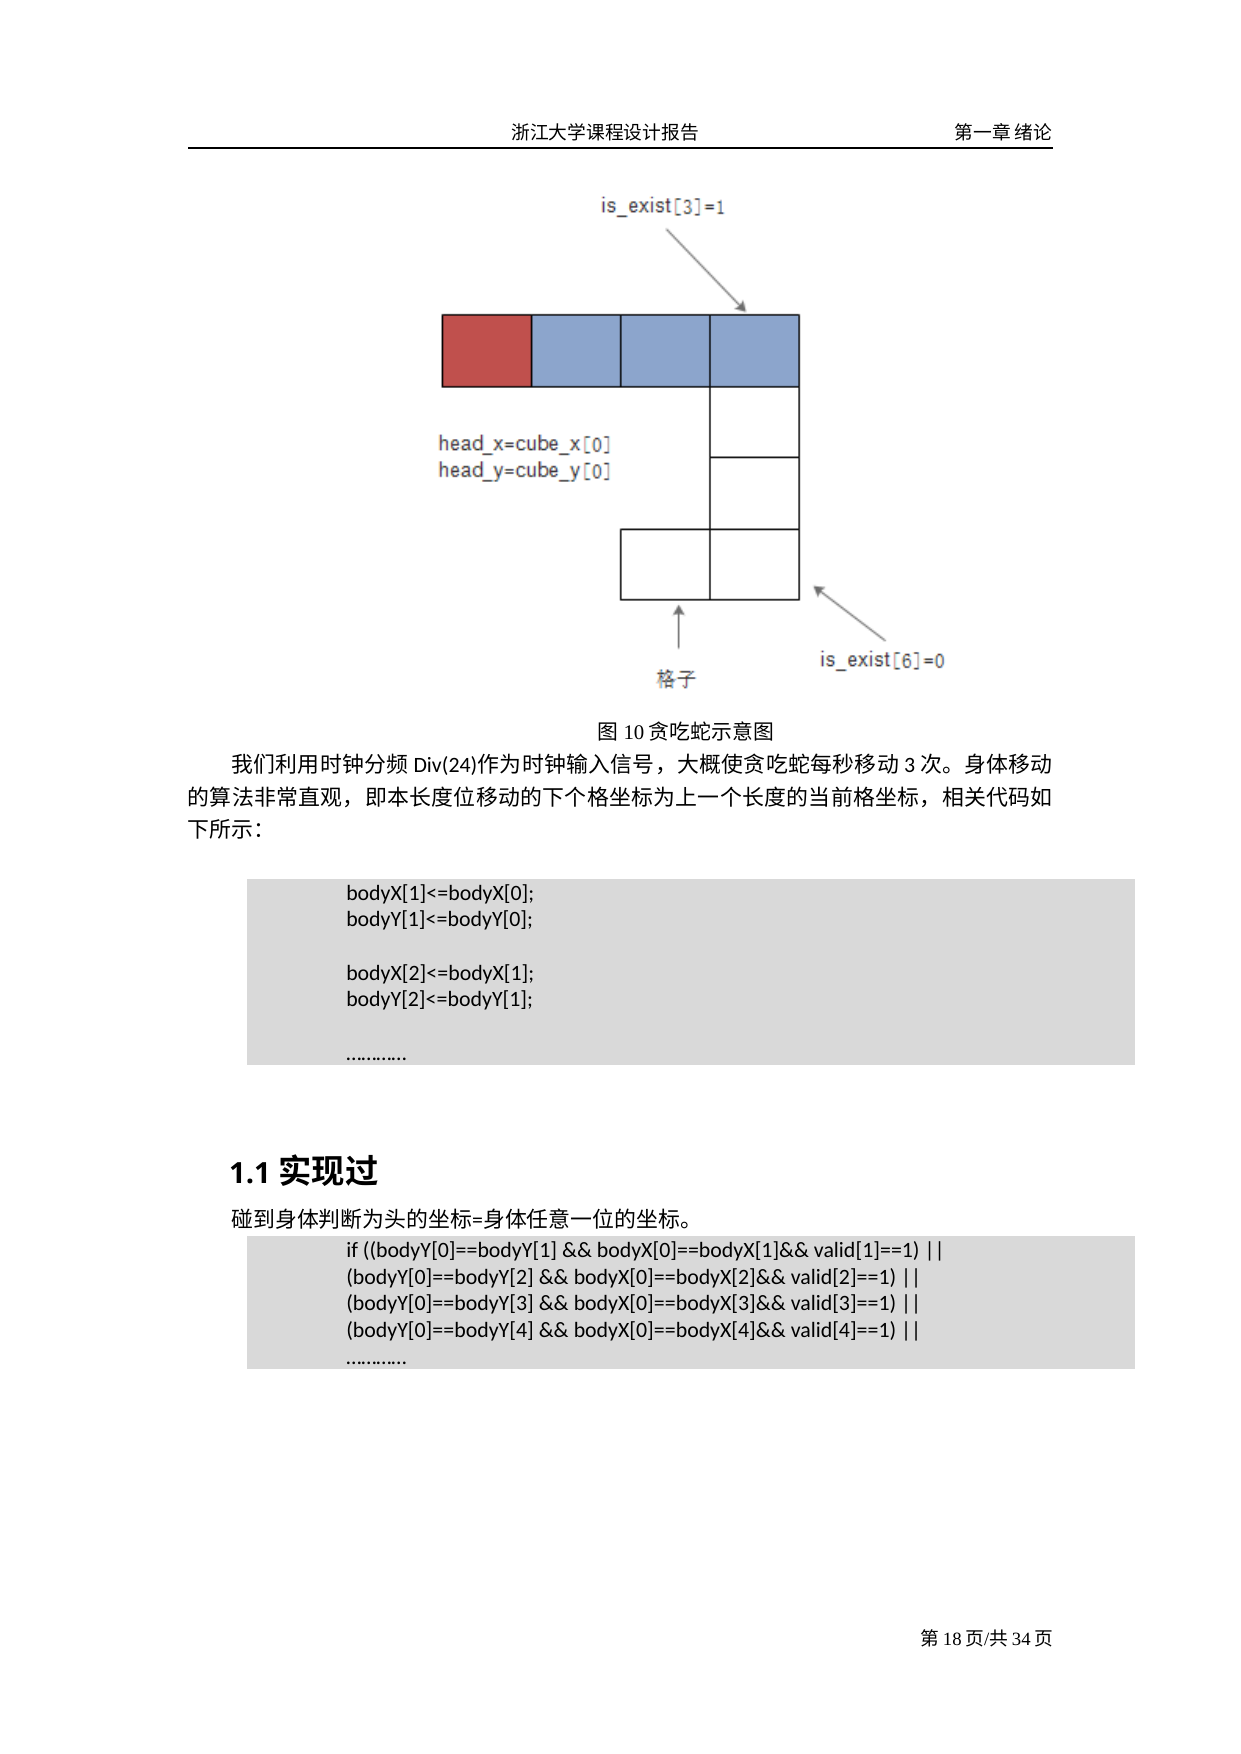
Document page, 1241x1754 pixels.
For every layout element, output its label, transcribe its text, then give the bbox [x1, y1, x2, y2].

text 我们利用时钟分频Div(24)作为时钟输入信号，大概使贪吃蛇每秒移动3次。身体移动的算法非常直观，即本长度位移动的下个格坐标为上一个长度的当前格坐标，相关代码如下所示： [187, 747, 1053, 844]
text 碰到身体判断为头的坐标=身体任意一位的坐标。 [187, 1202, 1053, 1234]
picture [359, 162, 1013, 712]
text 图 10 贪吃蛇示意图 [275, 714, 1053, 747]
list 实现过 [229, 1137, 1053, 1202]
table_header if ((bodyY[0]==bodyY[1] && bodyX[0]==bodyX[1]&& valid[1]==1) || (bodyY[0]==bodyY[2] && bodyX[0]==bodyX[2]&& valid[2]==1) || (bodyY[0]==bodyY[3] && bodyX[0]==bodyX[3]&& valid[3]==1) || (bodyY[0]==bodyY[4] && bodyX[0]==bodyX[4]&& valid[4]==1) || ………… [247, 1236, 1135, 1369]
table_header bodyX[1]<=bodyX[0]; bodyY[1]<=bodyY[0]; bodyX[2]<=bodyX[1]; bodyY[2]<=bodyY[1]; ………… [247, 879, 1135, 1065]
